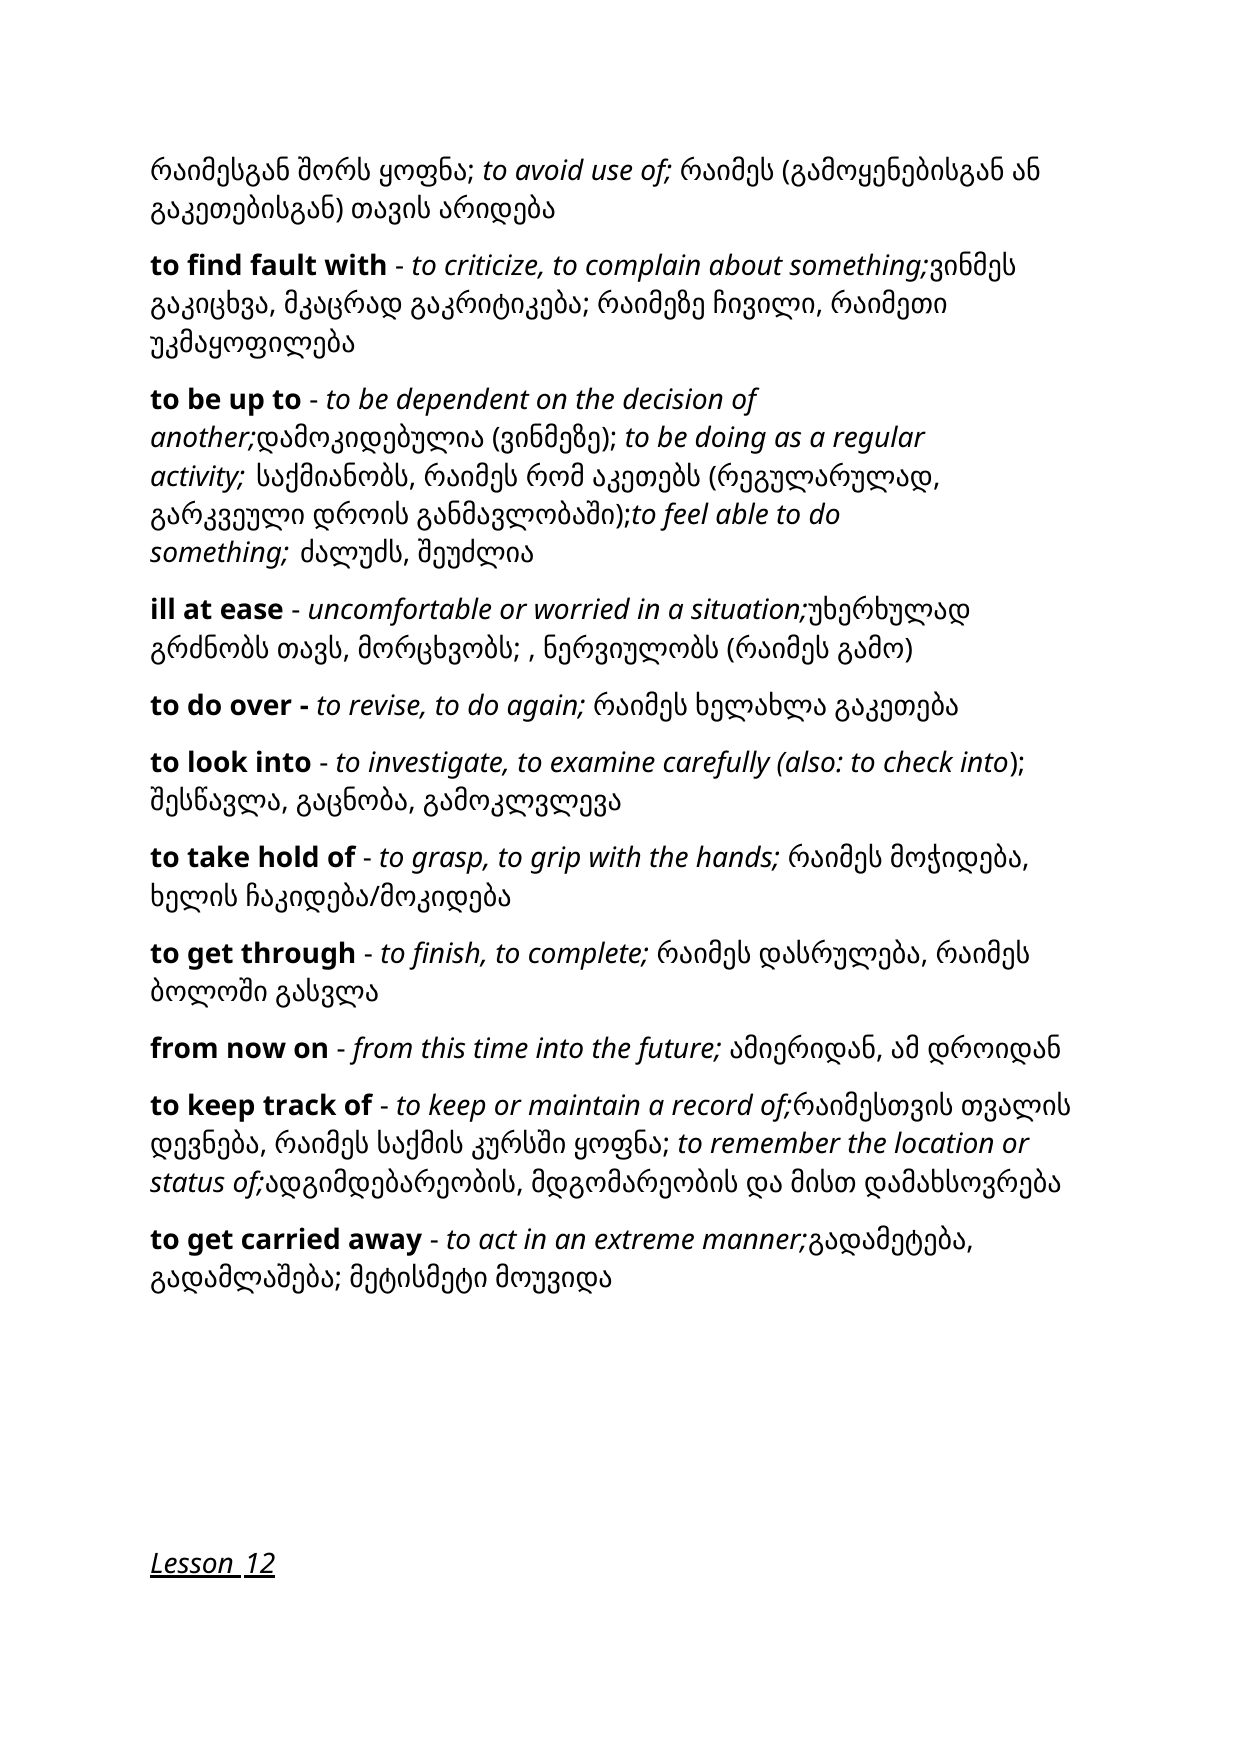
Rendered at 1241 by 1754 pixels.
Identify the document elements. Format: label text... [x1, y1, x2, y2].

text ill at ease - uncomfortable or worried in a situation;უხერხულად გრძნობს თავს, მორცხვობს; , ნერვიულობს (რაიმეს გამო) [150, 589, 1090, 666]
text to find fault with - to criticize, to complain about something;ვინმეს გაკიცხვა, მკაცრად გაკრიტიკება; რაიმეზე ჩივილი, რაიმეთი უკმაყოფილება [150, 245, 1090, 360]
text to look into - to investigate, to examine carefully (also: to check into); შესწავლა, გაცნობა, გამოკლვლევა [150, 742, 1090, 819]
text to get through - to finish, to complete; რაიმეს დასრულება, რაიმეს ბოლოში გასვლა [150, 933, 1090, 1009]
text Lesson 12 [150, 1543, 1090, 1581]
text from now on - from this time into the future; ამიერიდან, ამ დროიდან [150, 1028, 1090, 1067]
text to do over - to revise, to do again; რაიმეს ხელახლა გაკეთება [150, 685, 1090, 723]
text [150, 150, 1090, 227]
text to take hold of - to grasp, to grip with the hands; რაიმეს მოჭიდება, ხელის ჩაკიდება/მოკიდება [150, 837, 1090, 914]
text to get carried away - to act in an extreme manner;გადამეტება, გადამლაშება; მეტისმეტი მოუვიდა [150, 1219, 1090, 1296]
text to keep track of - to keep or maintain a record of;რაიმესთვის თვალის დევნება, რაიმეს საქმის კურსში ყოფნა; to remember the location or status of;ადგიმდებარეობის, მდგომარეობის და მისთ დამახსოვრება [150, 1085, 1090, 1200]
text to be up to - to be dependent on the decision of another;დამოკიდებულია (ვინმეზე); to be doing as a regular activity; საქმიანობს, რაიმეს რომ აკეთებს (რეგულარულად, გარკვეული დროის განმავლობაში);to feel able to do something; ძალუძს, შეუძლია [150, 379, 1090, 571]
